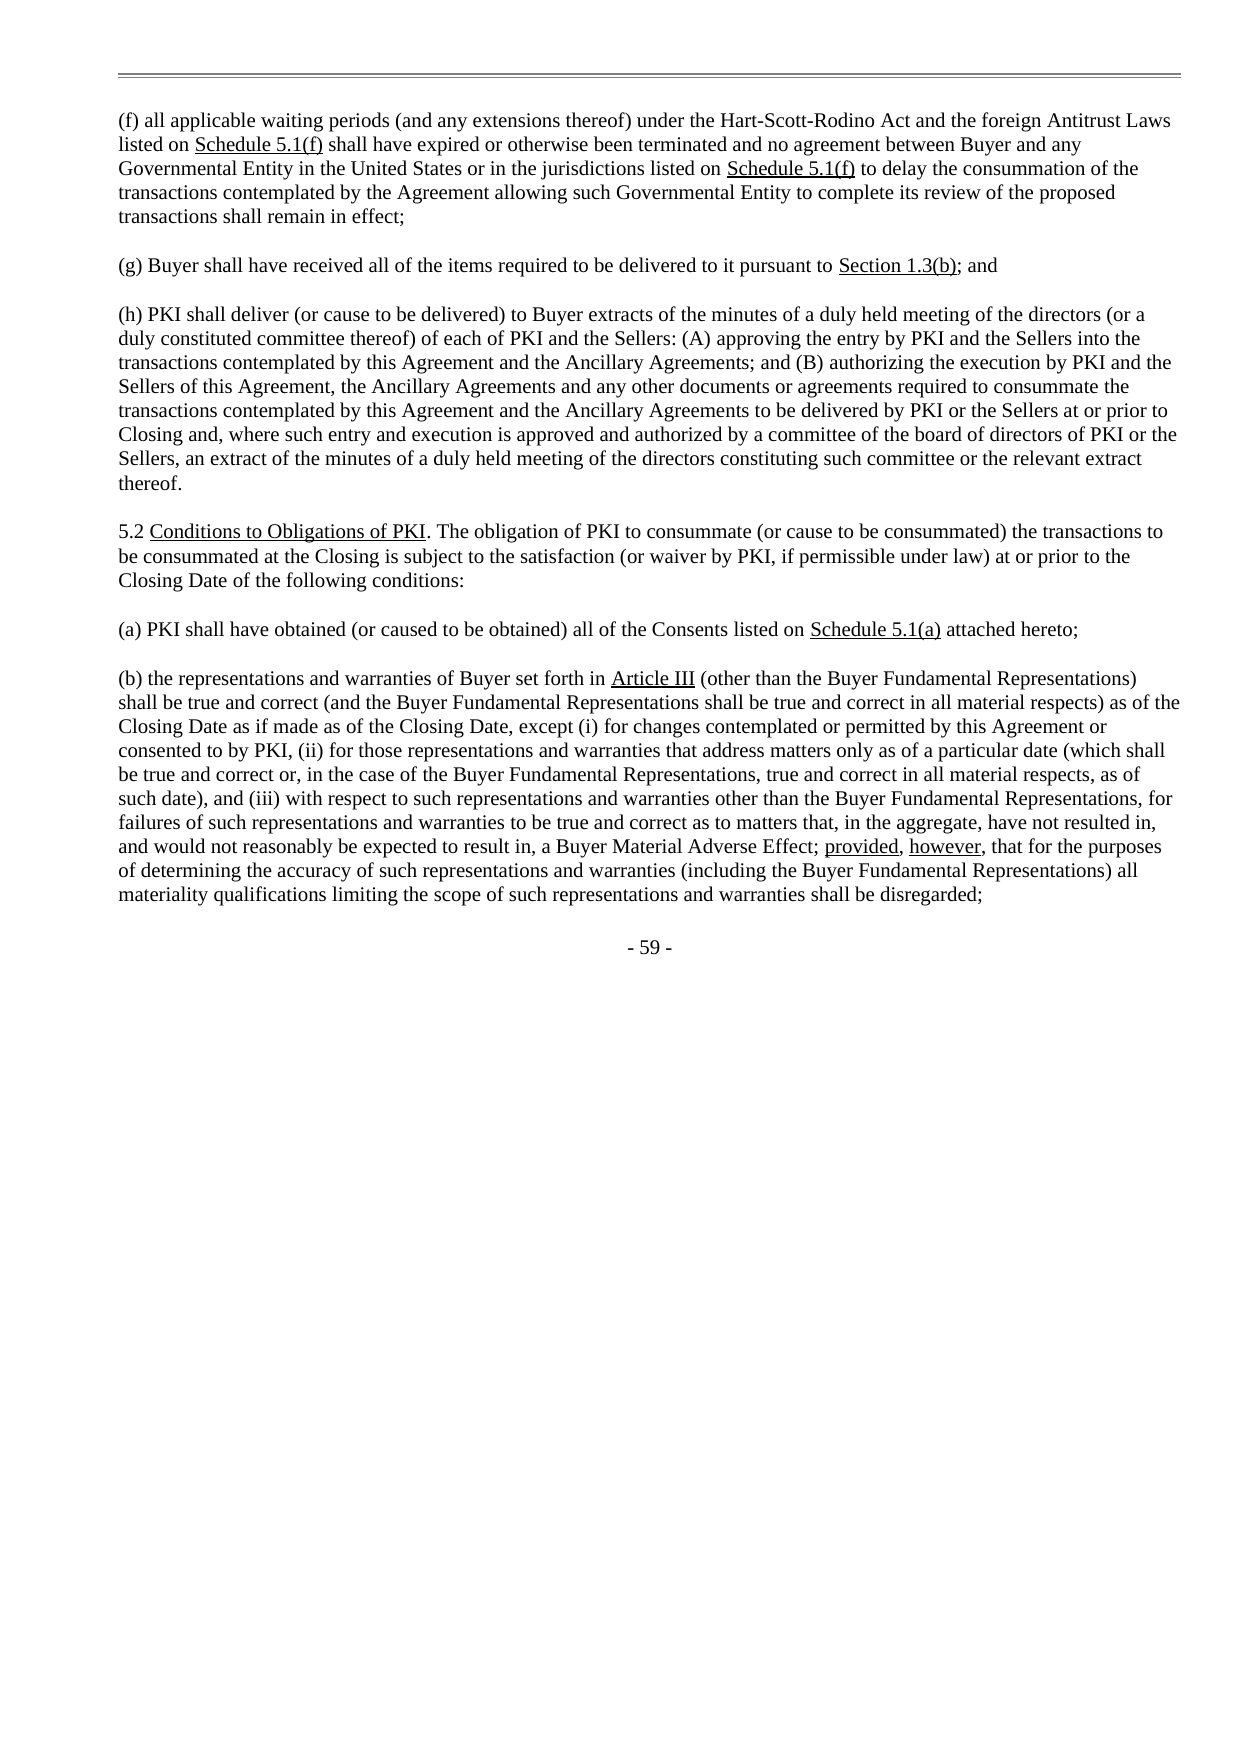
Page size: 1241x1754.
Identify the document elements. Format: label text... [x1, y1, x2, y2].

text 5.2 Conditions to Obligations of PKI. The obligation of PKI to consummate (or cause to be consummated) the transactions to be consummated at the Closing is subject to the satisfaction (or waiver by PKI, if permissible under law) at or prior to the Closing Date of the following conditions: [118, 519, 1181, 592]
text (b) the representations and warranties of Buyer set forth in Article III (other than the Buyer Fundamental Representations) shall be true and correct (and the Buyer Fundamental Representations shall be true and correct in all material respects) as of the Closing Date as if made as of the Closing Date, except (i) for changes contemplated or permitted by this Agreement or consented to by PKI, (ii) for those representations and warranties that address matters only as of a particular date (which shall be true and correct or, in the case of the Buyer Fundamental Representations, true and correct in all material respects, as of such date), and (iii) with respect to such representations and warranties other than the Buyer Fundamental Representations, for failures of such representations and warranties to be true and correct as to matters that, in the aggregate, have not resulted in, and would not reasonably be expected to result in, a Buyer Material Adverse Effect; provided, however, that for the purposes of determining the accuracy of such representations and warranties (including the Buyer Fundamental Representations) all materiality qualifications limiting the scope of such representations and warranties shall be disregarded; [118, 666, 1181, 906]
text (a) PKI shall have obtained (or caused to be obtained) all of the Consents listed on Schedule 5.1(a) attached hereto; [118, 617, 1181, 641]
text (g) Buyer shall have received all of the items required to be delivered to it pursuant to Section 1.3(b); and [118, 253, 1181, 277]
text (h) PKI shall deliver (or cause to be delivered) to Buyer extracts of the minutes of a duly held meeting of the directors (or a duly constituted committee thereof) of each of PKI and the Sellers: (A) approving the entry by PKI and the Sellers into the transactions contemplated by this Agreement and the Ancillary Agreements; and (B) authorizing the execution by PKI and the Sellers of this Agreement, the Ancillary Agreements and any other documents or agreements required to consummate the transactions contemplated by this Agreement and the Ancillary Agreements to be delivered by PKI or the Sellers at or prior to Closing and, where such entry and execution is approved and authorized by a committee of the board of directors of PKI or the Sellers, an extract of the minutes of a duly held meeting of the directors constituting such committee or the relevant extract thereof. [118, 302, 1181, 494]
text (f) all applicable waiting periods (and any extensions thereof) under the Hart-Scott-Rodino Act and the foreign Antitrust Laws listed on Schedule 5.1(f) shall have expired or otherwise been terminated and no agreement between Buyer and any Governmental Entity in the United States or in the jurisdictions listed on Schedule 5.1(f) to delay the consummation of the transactions contemplated by the Agreement allowing such Governmental Entity to complete its review of the proposed transactions shall remain in effect; [118, 108, 1181, 228]
text - 59 - [118, 935, 1181, 959]
